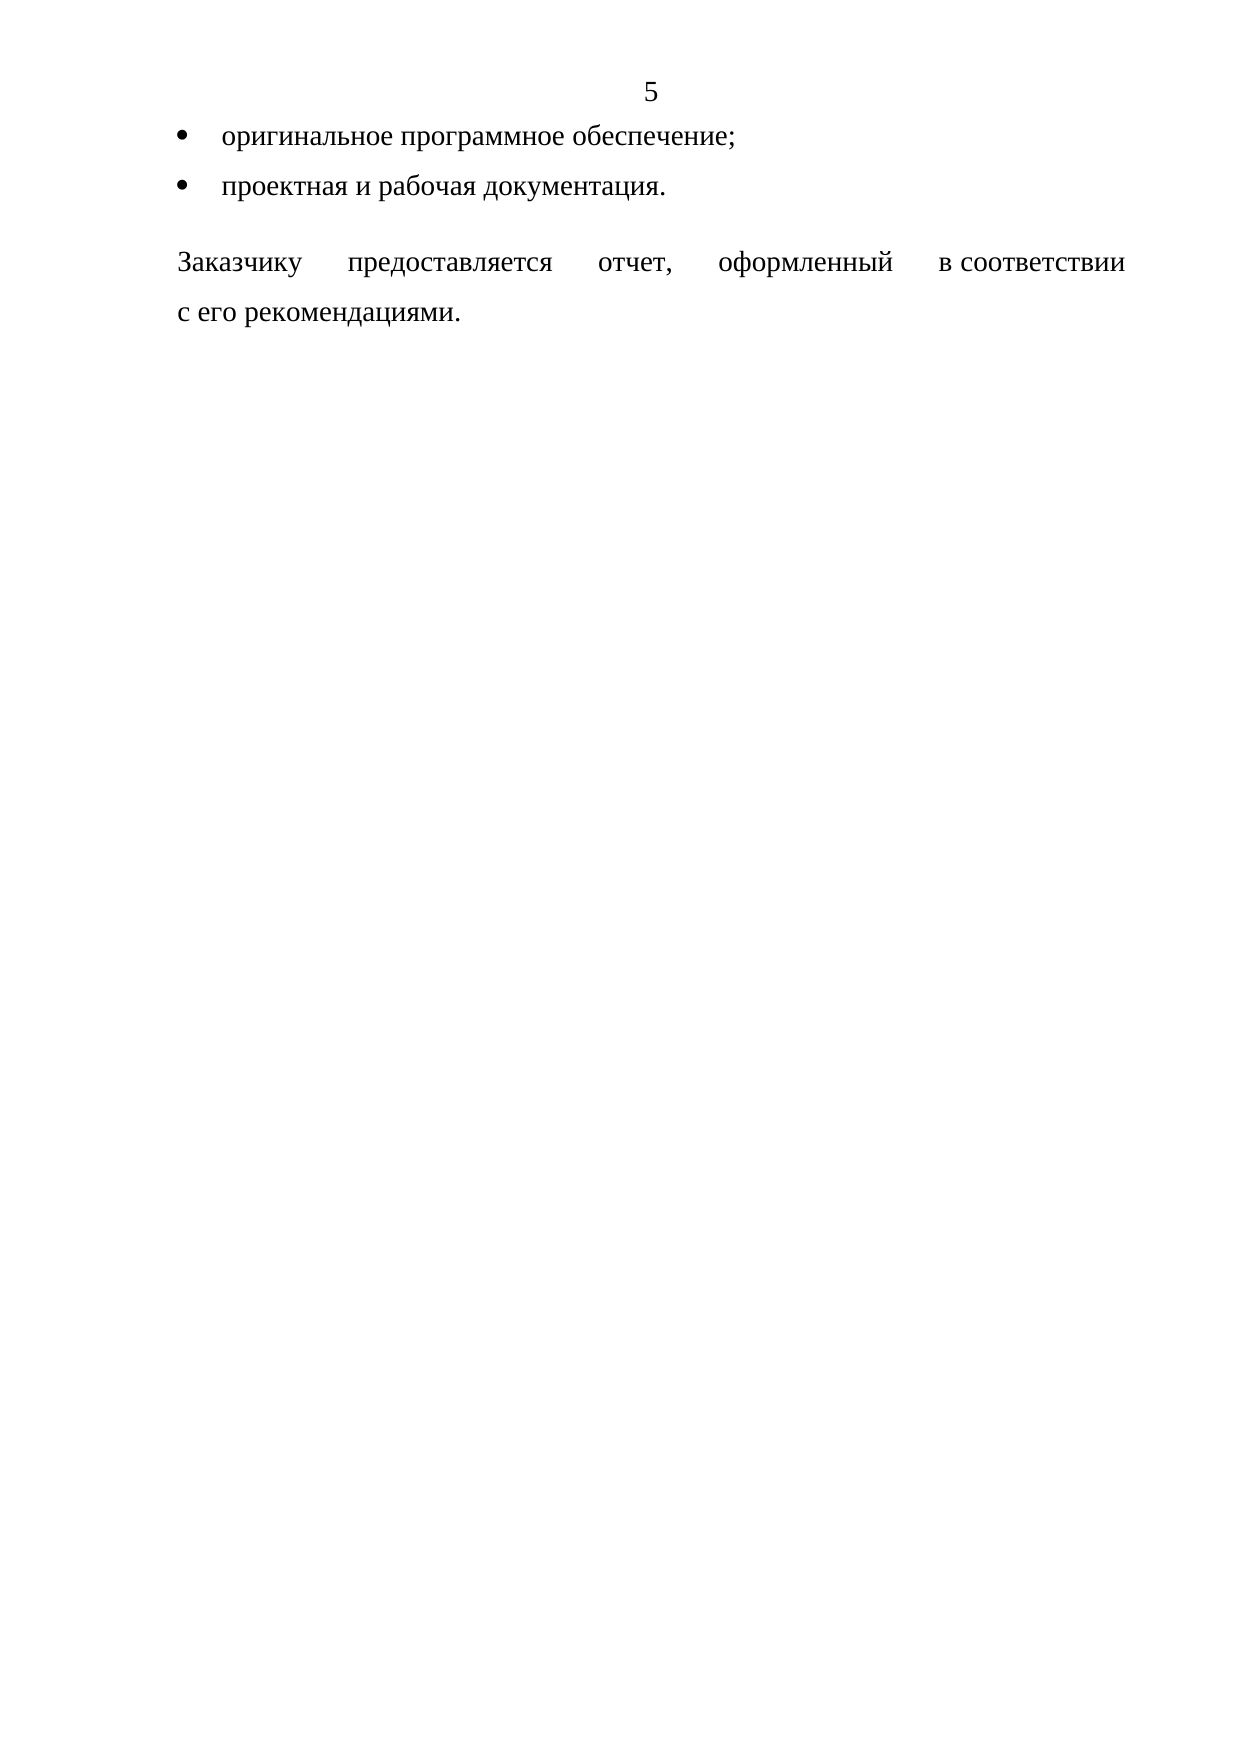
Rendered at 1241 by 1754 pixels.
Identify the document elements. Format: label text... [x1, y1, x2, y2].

text Заказчику предоставляется отчет, оформленный в соответствии с его рекомендациями. [177, 244, 1125, 328]
list проектная и рабочая документация. [177, 168, 1125, 202]
list оригинальное программное обеспечение; [177, 118, 1125, 152]
